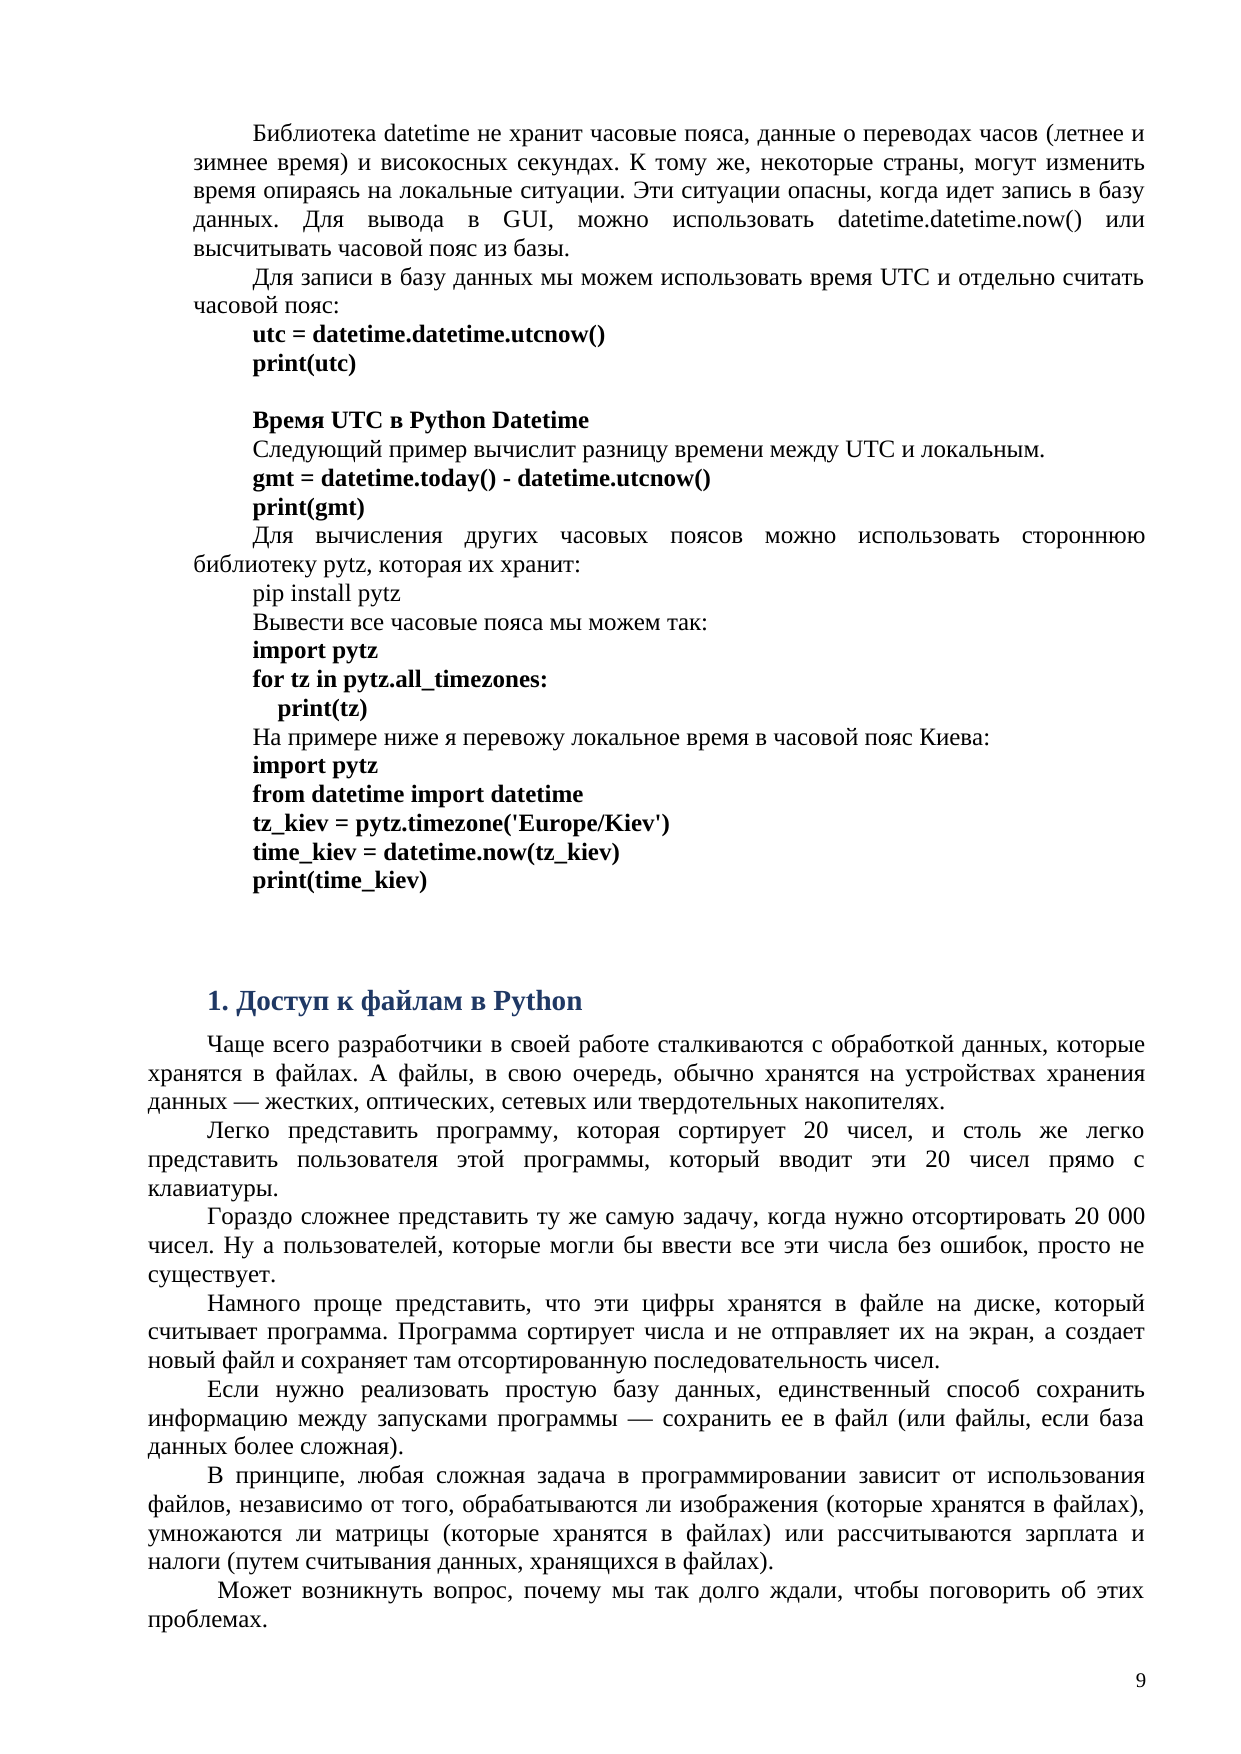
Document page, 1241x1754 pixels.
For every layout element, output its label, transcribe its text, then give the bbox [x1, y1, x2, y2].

text Намного проще представить, что эти цифры хранятся в файле на диске, который считывает программа. Программа сортирует числа и не отправляет их на экран, а создает новый файл и сохраняет там отсортированную последовательность чисел. [148, 1288, 1146, 1374]
text utc = datetime.datetime.utcnow() [193, 319, 1146, 348]
text Чаще всего разработчики в своей работе сталкиваются с обработкой данных, которые хранятся в файлах. А файлы, в свою очередь, обычно хранятся на устройствах хранения данных — жестких, оптических, сетевых или твердотельных накопителях. [148, 1029, 1146, 1115]
text Если нужно реализовать простую базу данных, единственный способ сохранить информацию между запусками программы — сохранить ее в файл (или файлы, если база данных более сложная). [148, 1374, 1146, 1460]
text Может возникнуть вопрос, почему мы так долго ждали, чтобы поговорить об этих проблемах. [148, 1575, 1146, 1633]
text print(tz) [193, 693, 1146, 722]
text import pytz [193, 636, 1146, 664]
text import pytz [193, 751, 1146, 779]
text На примере ниже я перевожу локальное время в часовой пояс Киева: [193, 722, 1146, 751]
text pip install pytz [193, 578, 1146, 607]
text from datetime import datetime [193, 779, 1146, 808]
text print(gmt) [193, 492, 1146, 521]
text Для записи в базу данных мы можем использовать время UTC и отдельно считать часовой пояс: [193, 262, 1146, 319]
text Следующий пример вычислит разницу времени между UTC и локальным. [193, 434, 1146, 463]
text print(utc) [193, 348, 1146, 377]
text print(time_kiev) [193, 866, 1146, 894]
text В принципе, любая сложная задача в программировании зависит от использования файлов, независимо от того, обрабатываются ли изображения (которые хранятся в файлах), умножаются ли матрицы (которые хранятся в файлах) или рассчитываются зарплата и налоги (путем считывания данных, хранящихся в файлах). [148, 1460, 1146, 1575]
text 1. Доступ к файлам в Python [148, 983, 1146, 1016]
text Вывести все часовые пояса мы можем так: [193, 607, 1146, 636]
text Для вычисления других часовых поясов можно использовать стороннюю библиотеку pytz, которая их хранит: [193, 521, 1146, 578]
text tz_kiev = pytz.timezone('Europe/Kiev') [193, 808, 1146, 837]
text Легко представить программу, которая сортирует 20 чисел, и столь же легко представить пользователя этой программы, который вводит эти 20 чисел прямо с клавиатуры. [148, 1115, 1146, 1201]
text Гораздо сложнее представить ту же самую задачу, когда нужно отсортировать 20 000 чисел. Ну а пользователей, которые могли бы ввести все эти числа без ошибок, просто не существует. [148, 1201, 1146, 1288]
text time_kiev = datetime.now(tz_kiev) [193, 837, 1146, 866]
text Время UTC в Python Datetime [193, 406, 1146, 434]
text gmt = datetime.today() - datetime.utcnow() [193, 463, 1146, 492]
text Библиотека datetime не хранит часовые пояса, данные о переводах часов (летнее и зимнее время) и високосных секундах. К тому же, некоторые страны, могут изменить время опираясь на локальные ситуации. Эти ситуации опасны, когда идет запись в базу данных. Для вывода в GUI, можно использовать datetime.datetime.now() или высчитывать часовой пояс из базы. [193, 118, 1146, 262]
text for tz in pytz.all_timezones: [193, 664, 1146, 693]
